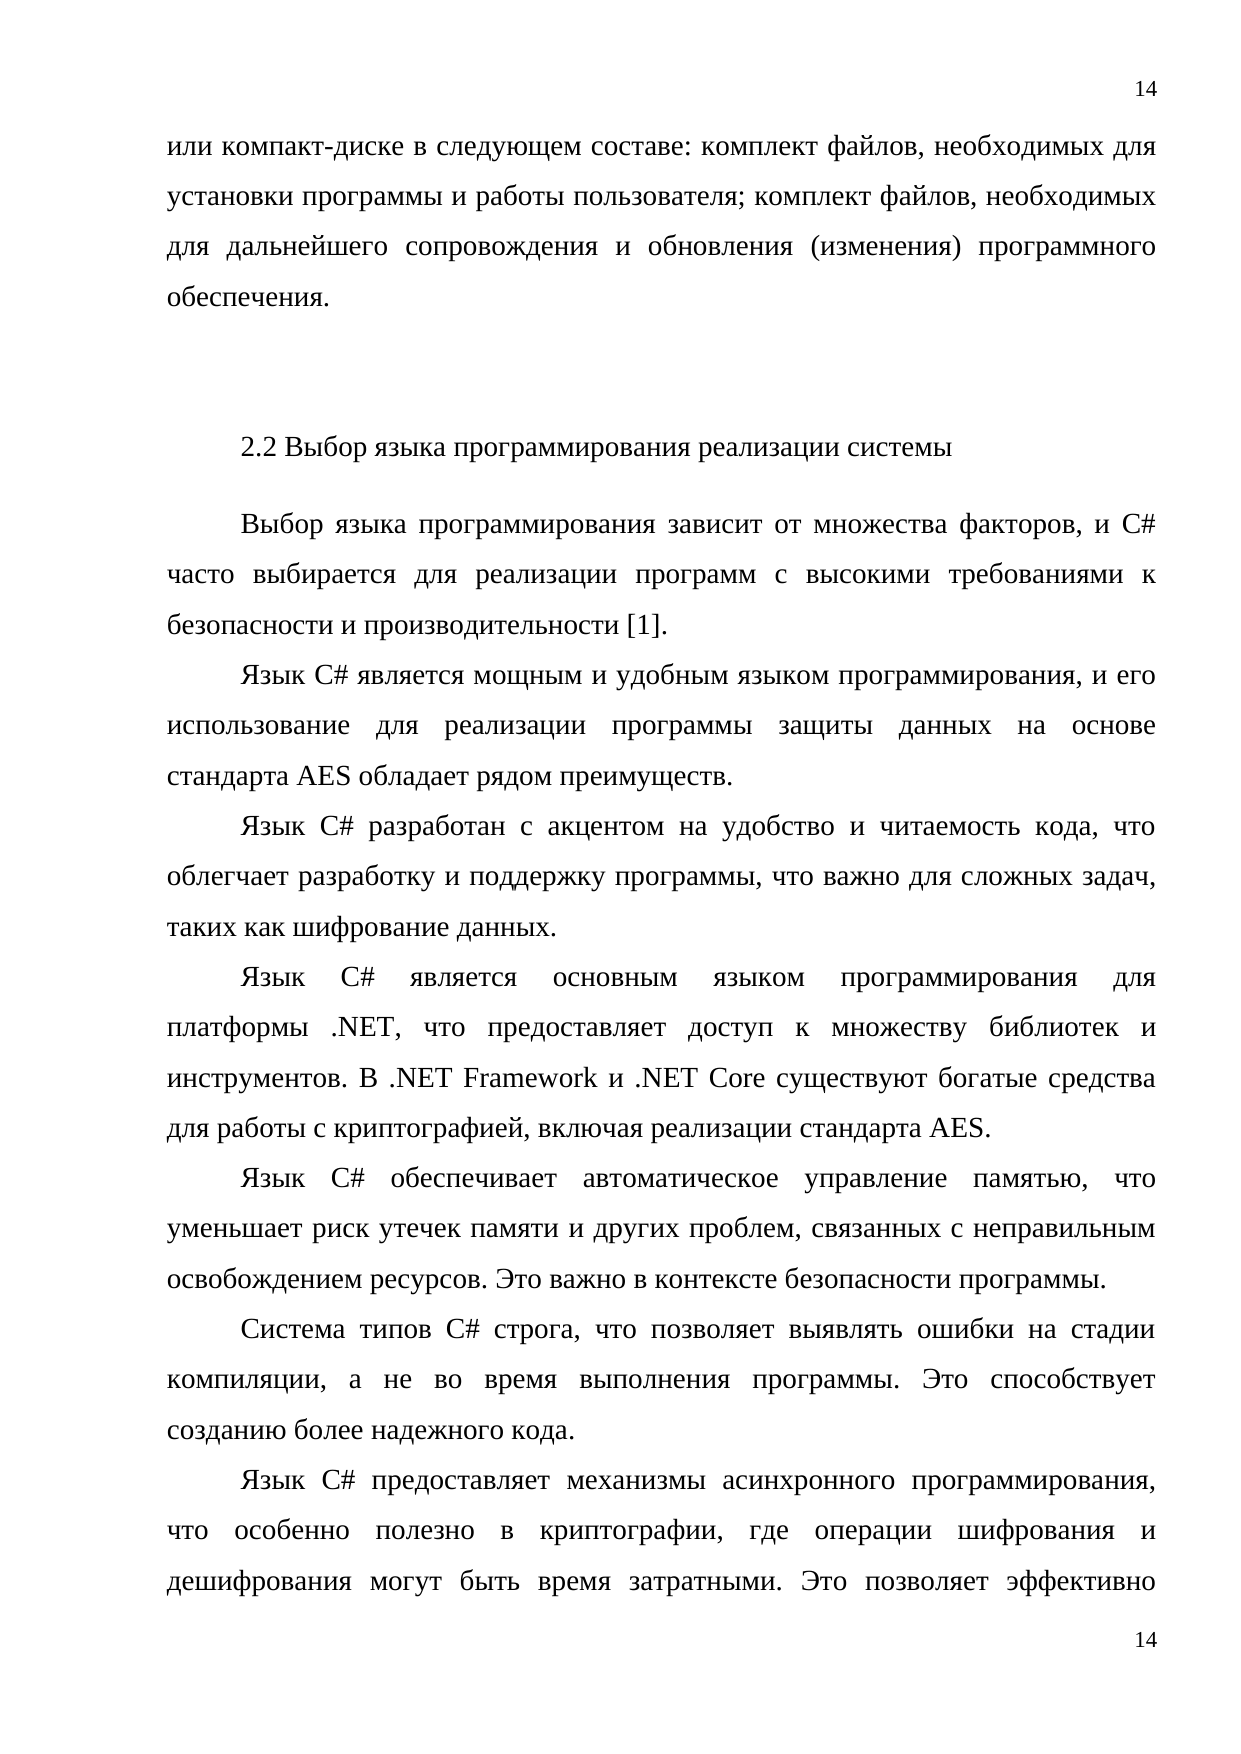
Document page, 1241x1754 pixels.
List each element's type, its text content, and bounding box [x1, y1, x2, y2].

text Язык C# разработан с акцентом на удобство и читаемость кода, что облегчает разработку и поддержку программы, что важно для сложных задач, таких как шифрование данных. [167, 808, 1157, 942]
text Язык C# является мощным и удобным языком программирования, и его использование для реализации программы защиты данных на основе стандарта AES обладает рядом преимуществ. [167, 657, 1157, 791]
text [167, 1462, 1157, 1596]
text Язык C# является основным языком программирования для платформы .NET, что предоставляет доступ к множеству библиотек и инструментов. В .NET Framework и .NET Core существуют богатые средства для работы с криптографией, включая реализации стандарта AES. [167, 959, 1157, 1143]
text Система типов C# строга, что позволяет выявлять ошибки на стадии компиляции, а не во время выполнения программы. Это способствует созданию более надежного кода. [167, 1311, 1157, 1445]
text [167, 128, 1157, 312]
text Выбор языка программирования зависит от множества факторов, и C# часто выбирается для реализации программ с высокими требованиями к безопасности и производительности [1]. [167, 506, 1157, 640]
subtitle 2.2 Выбор языка программирования реализации системы [167, 429, 1157, 463]
text Язык C# обеспечивает автоматическое управление памятью, что уменьшает риск утечек памяти и других проблем, связанных с неправильным освобождением ресурсов. Это важно в контексте безопасности программы. [167, 1160, 1157, 1294]
